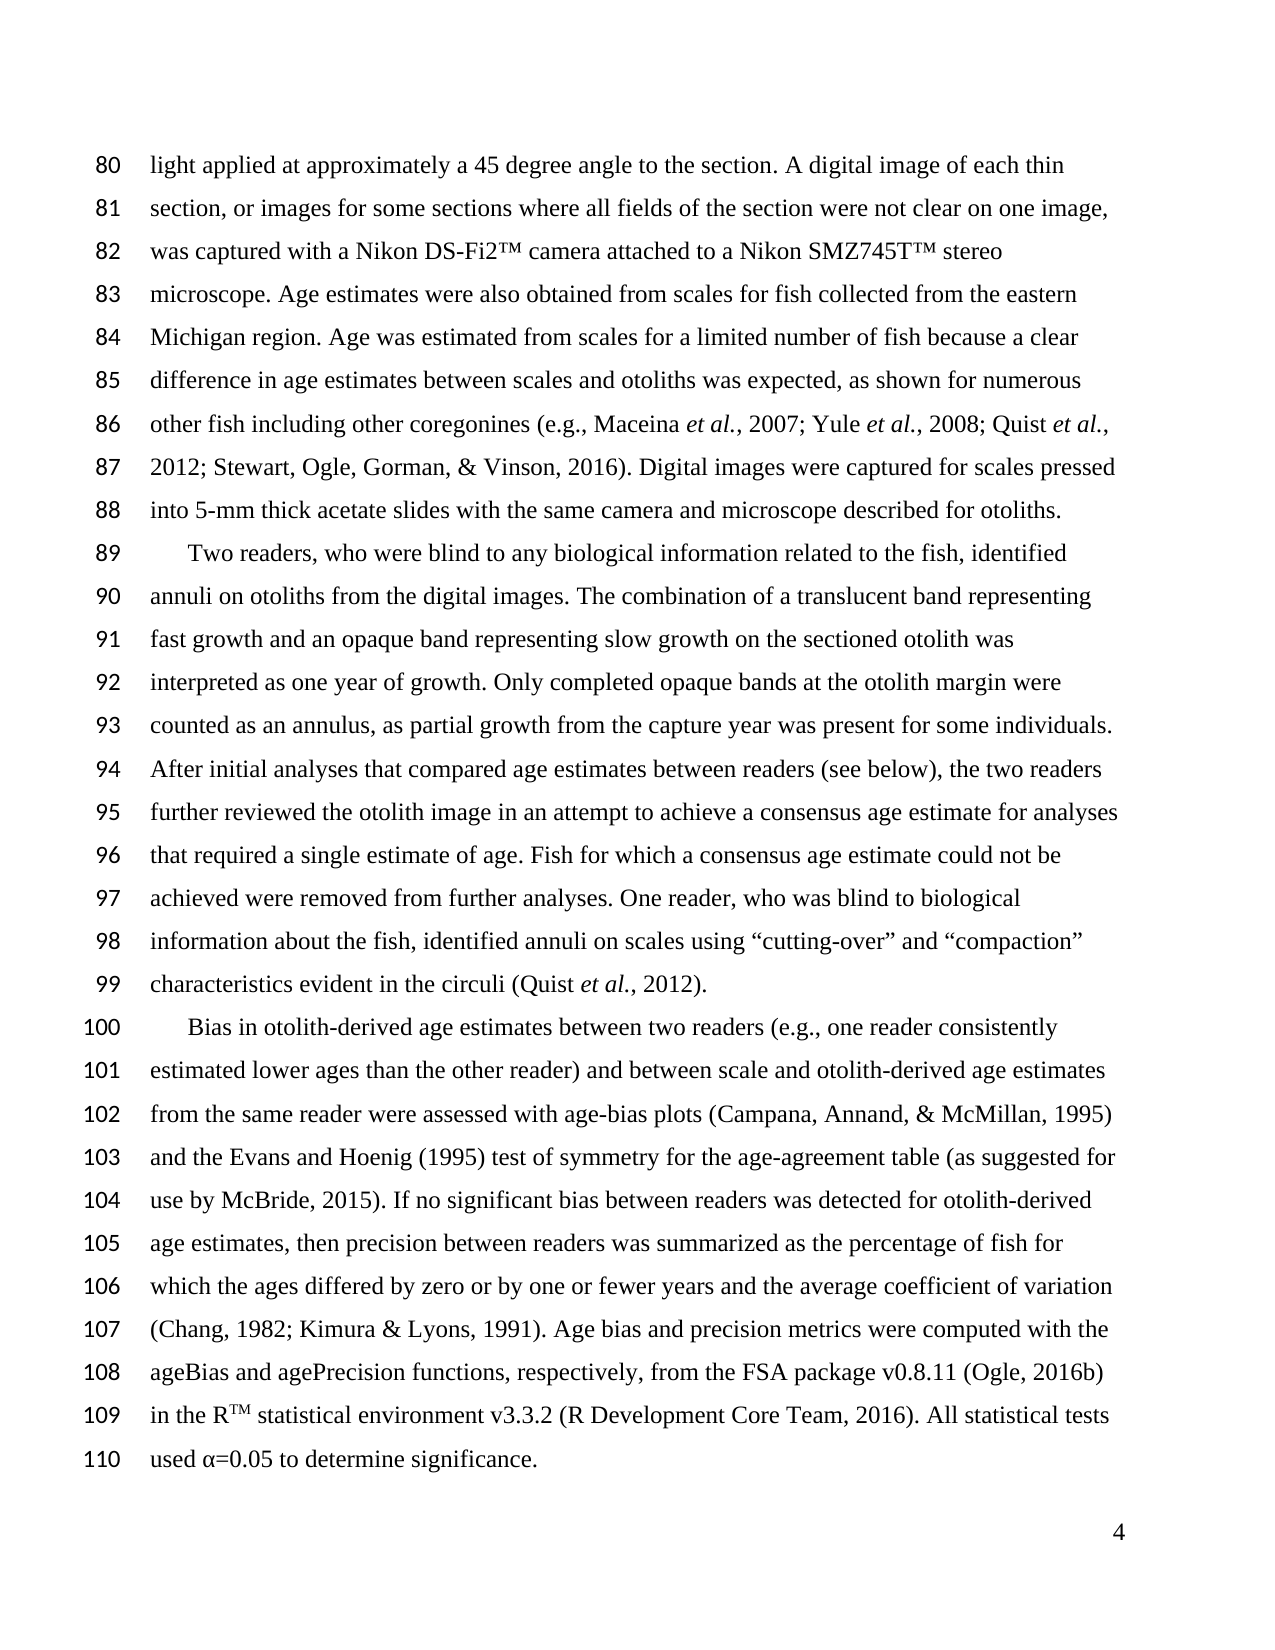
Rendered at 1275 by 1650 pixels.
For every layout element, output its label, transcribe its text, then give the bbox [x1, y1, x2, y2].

text Bias in otolith-derived age estimates between two readers (e.g., one reader consistently estimated lower ages than the other reader) and between scale and otolith-derived age estimates from the same reader were assessed with age-bias plots (Campana, Annand, & McMillan, 1995) and the Evans and Hoenig (1995) test of symmetry for the age-agreement table (as suggested for use by McBride, 2015). If no significant bias between readers was detected for otolith-derived age estimates, then precision between readers was summarized as the percentage of fish for which the ages differed by zero or by one or fewer years and the average coefficient of variation (Chang, 1982; Kimura & Lyons, 1991). Age bias and precision metrics were computed with the ageBias and agePrecision functions, respectively, from the FSA package v0.8.11 (Ogle, 2016b) in the RTM statistical environment v3.3.2 (R Development Core Team, 2016). All statistical tests used α=0.05 to determine significance. [150, 1012, 1125, 1472]
text Two readers, who were blind to any biological information related to the fish, identified annuli on otoliths from the digital images. The combination of a translucent band representing fast growth and an opaque band representing slow growth on the sectioned otolith was interpreted as one year of growth. Only completed opaque bands at the otolith margin were counted as an annulus, as partial growth from the capture year was present for some individuals. After initial analyses that compared age estimates between readers (see below), the two readers further reviewed the otolith image in an attempt to achieve a consensus age estimate for analyses that required a single estimate of age. Fish for which a consensus age estimate could not be achieved were removed from further analyses. One reader, who was blind to biological information about the fish, identified annuli on scales using “cutting-over” and “compaction” characteristics evident in the circuli (Quist et al., 2012). [150, 538, 1125, 998]
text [150, 150, 1125, 524]
